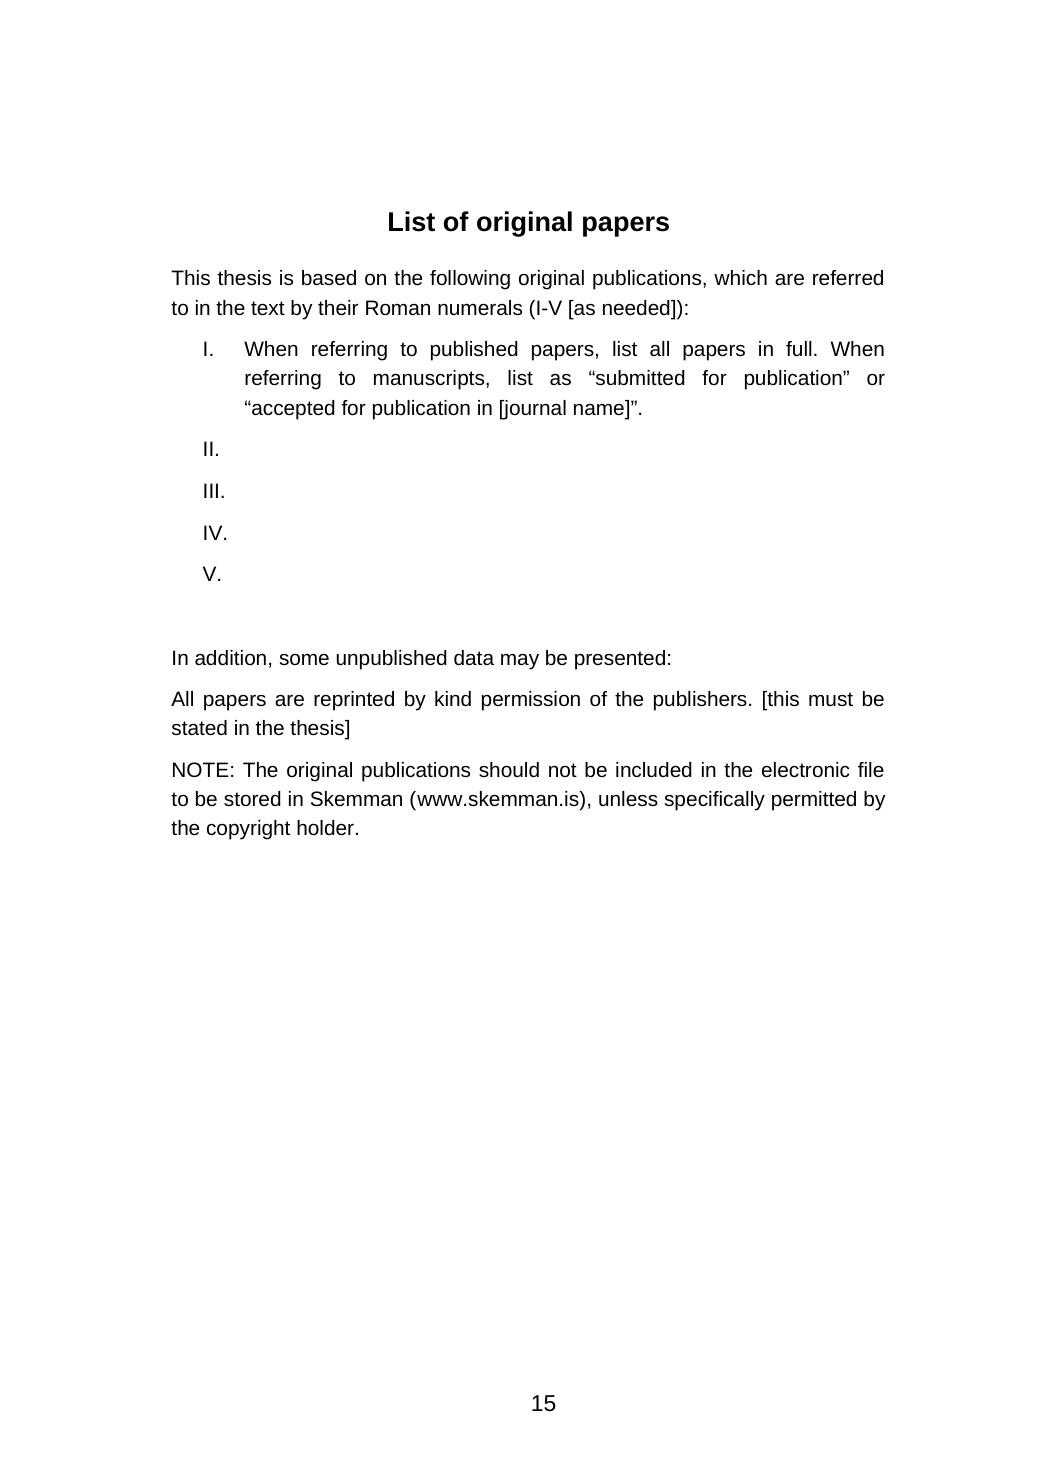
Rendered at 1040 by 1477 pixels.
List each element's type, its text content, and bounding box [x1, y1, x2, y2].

text NOTE: The original publications should not be included in the electronic file to be stored in Skemman (www.skemman.is), unless specifically permitted by the copyright holder. [171, 754, 886, 842]
text In addition, some unpublished data may be presented: [171, 642, 886, 671]
text III. [202, 475, 886, 504]
subtitle List of original papers [171, 206, 886, 237]
text I. When referring to published papers, list all papers in full. When referring to manuscripts, list as “submitted for publication” or “accepted for publication in [journal name]”. [202, 333, 886, 421]
text V. [202, 558, 886, 587]
text II. [202, 433, 886, 462]
text All papers are reprinted by kind permission of the publishers. [this must be stated in the thesis] [171, 683, 886, 742]
text This thesis is based on the following original publications, which are referred to in the text by their Roman numerals (I-V [as needed]): [171, 262, 886, 321]
text IV. [202, 517, 886, 546]
